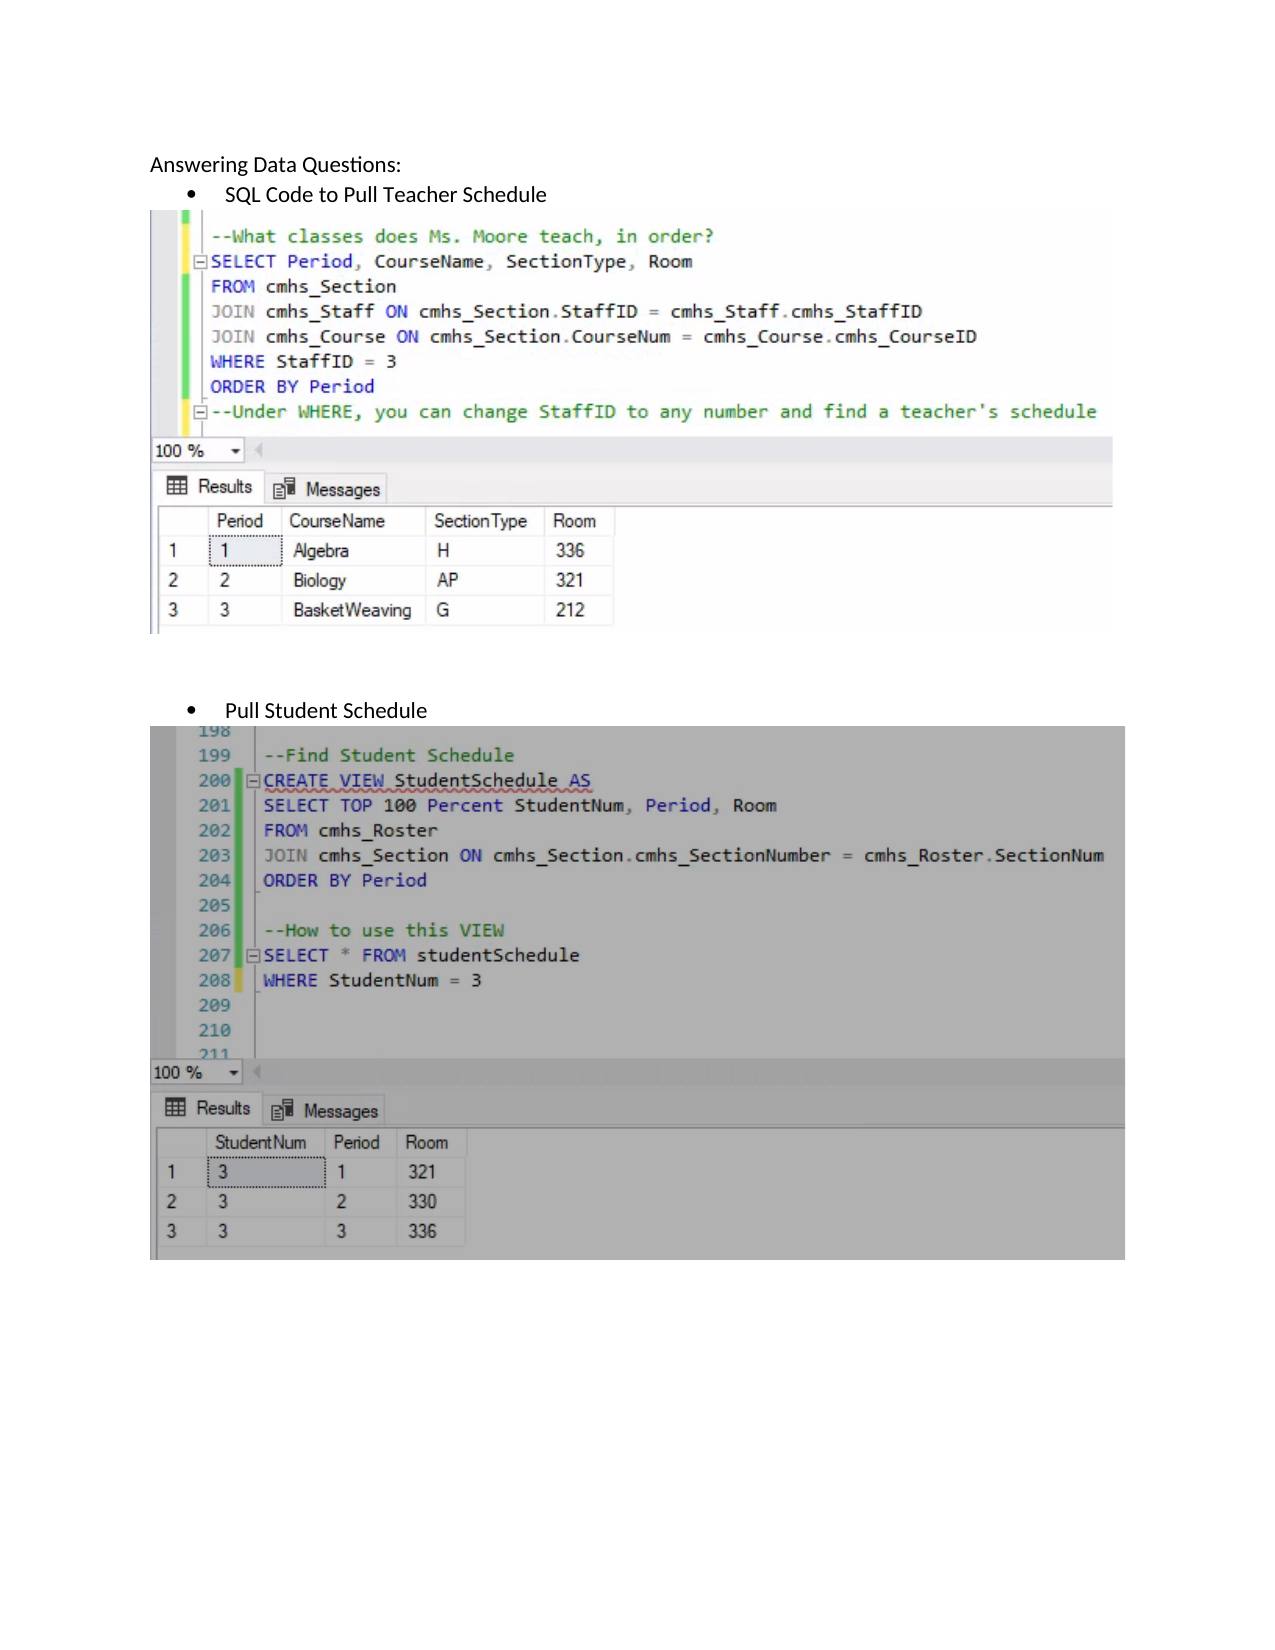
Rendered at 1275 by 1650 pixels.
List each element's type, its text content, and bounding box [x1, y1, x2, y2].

picture [150, 210, 1113, 634]
picture [150, 726, 1125, 1260]
list Pull Student Schedule [187, 696, 1125, 724]
list SQL Code to Pull Teacher Schedule [187, 180, 1125, 208]
text Answering Data Questions: [150, 150, 1125, 178]
